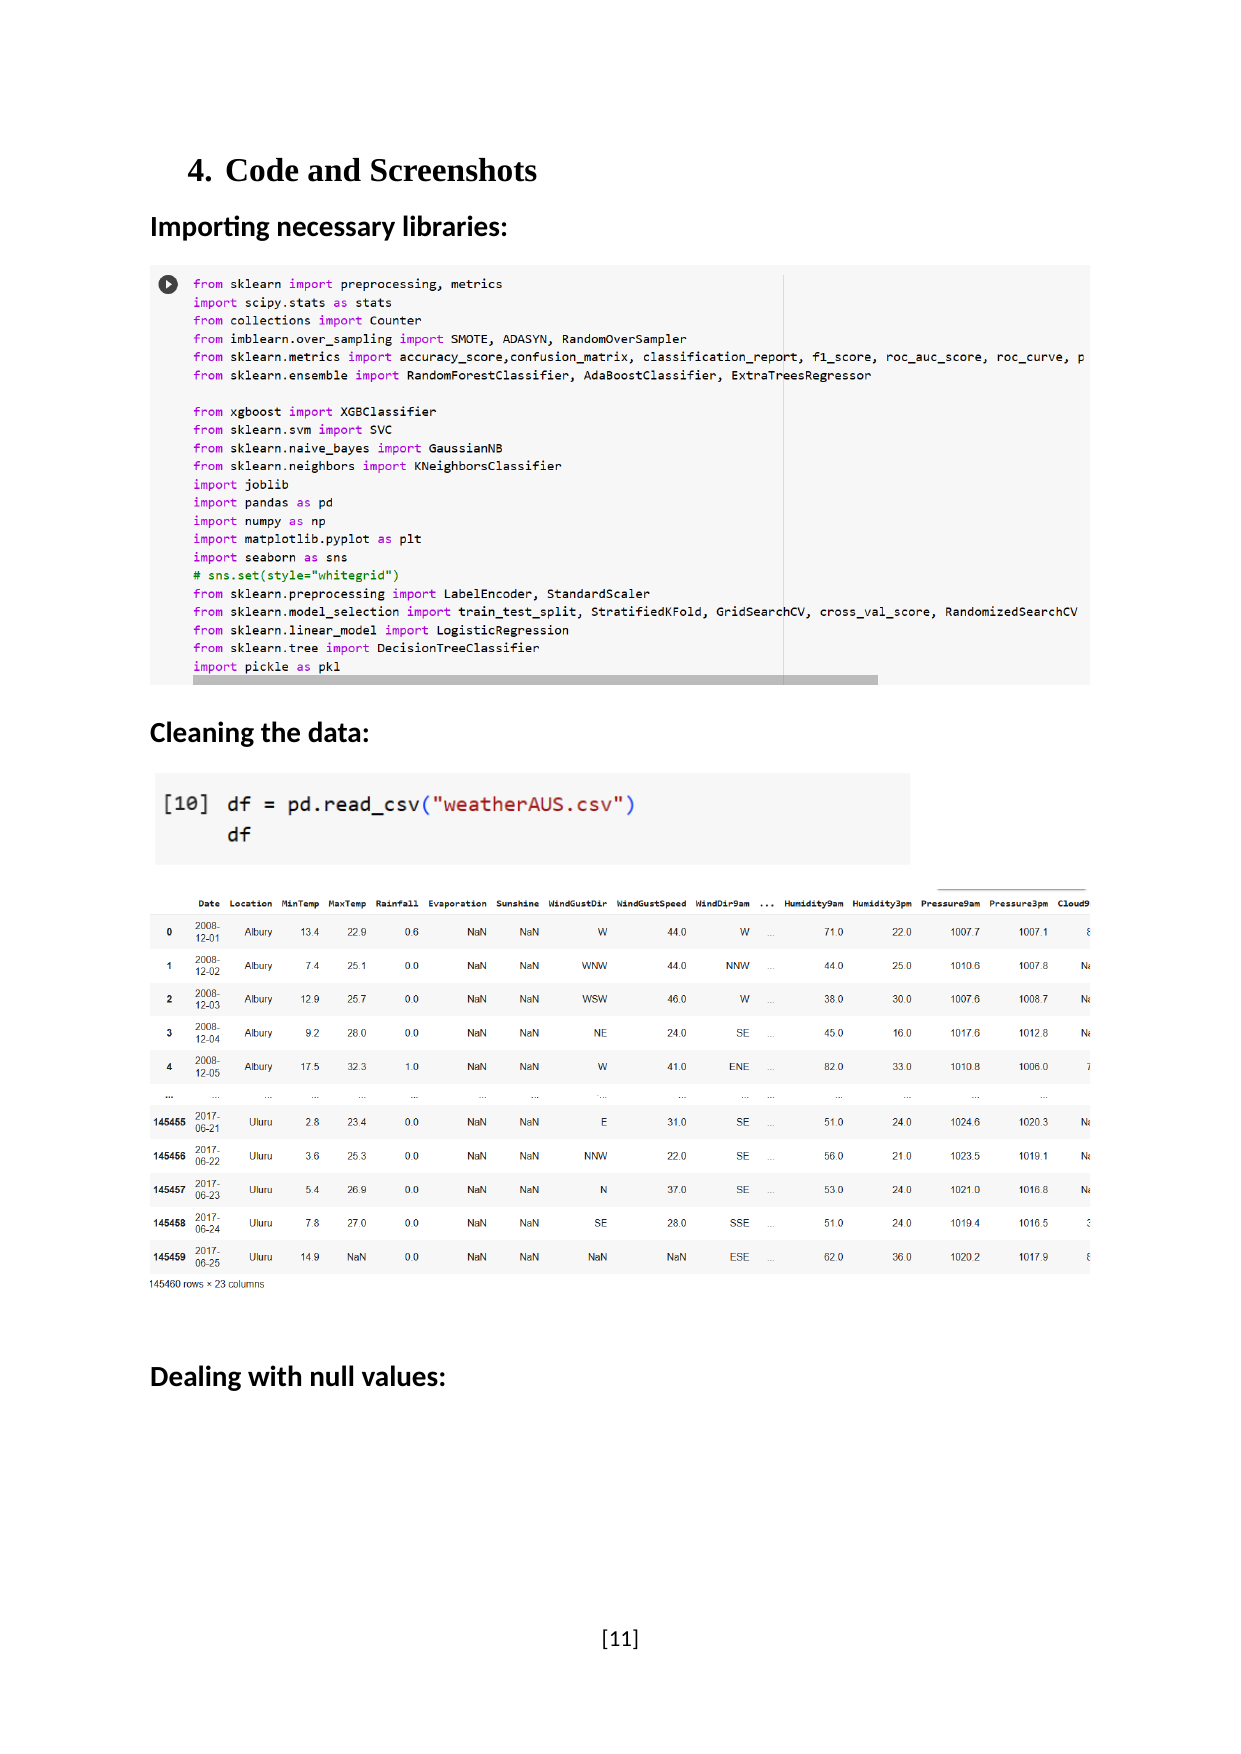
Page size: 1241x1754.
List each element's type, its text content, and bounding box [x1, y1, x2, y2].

text Cleaning the data: [150, 714, 1090, 750]
picture [150, 889, 1091, 1292]
text Dealing with null values: [150, 1358, 1090, 1393]
picture [150, 769, 911, 871]
text Importing necessary libraries: [150, 208, 1090, 244]
picture [150, 263, 1091, 696]
list Code and Screenshots [187, 150, 1090, 188]
